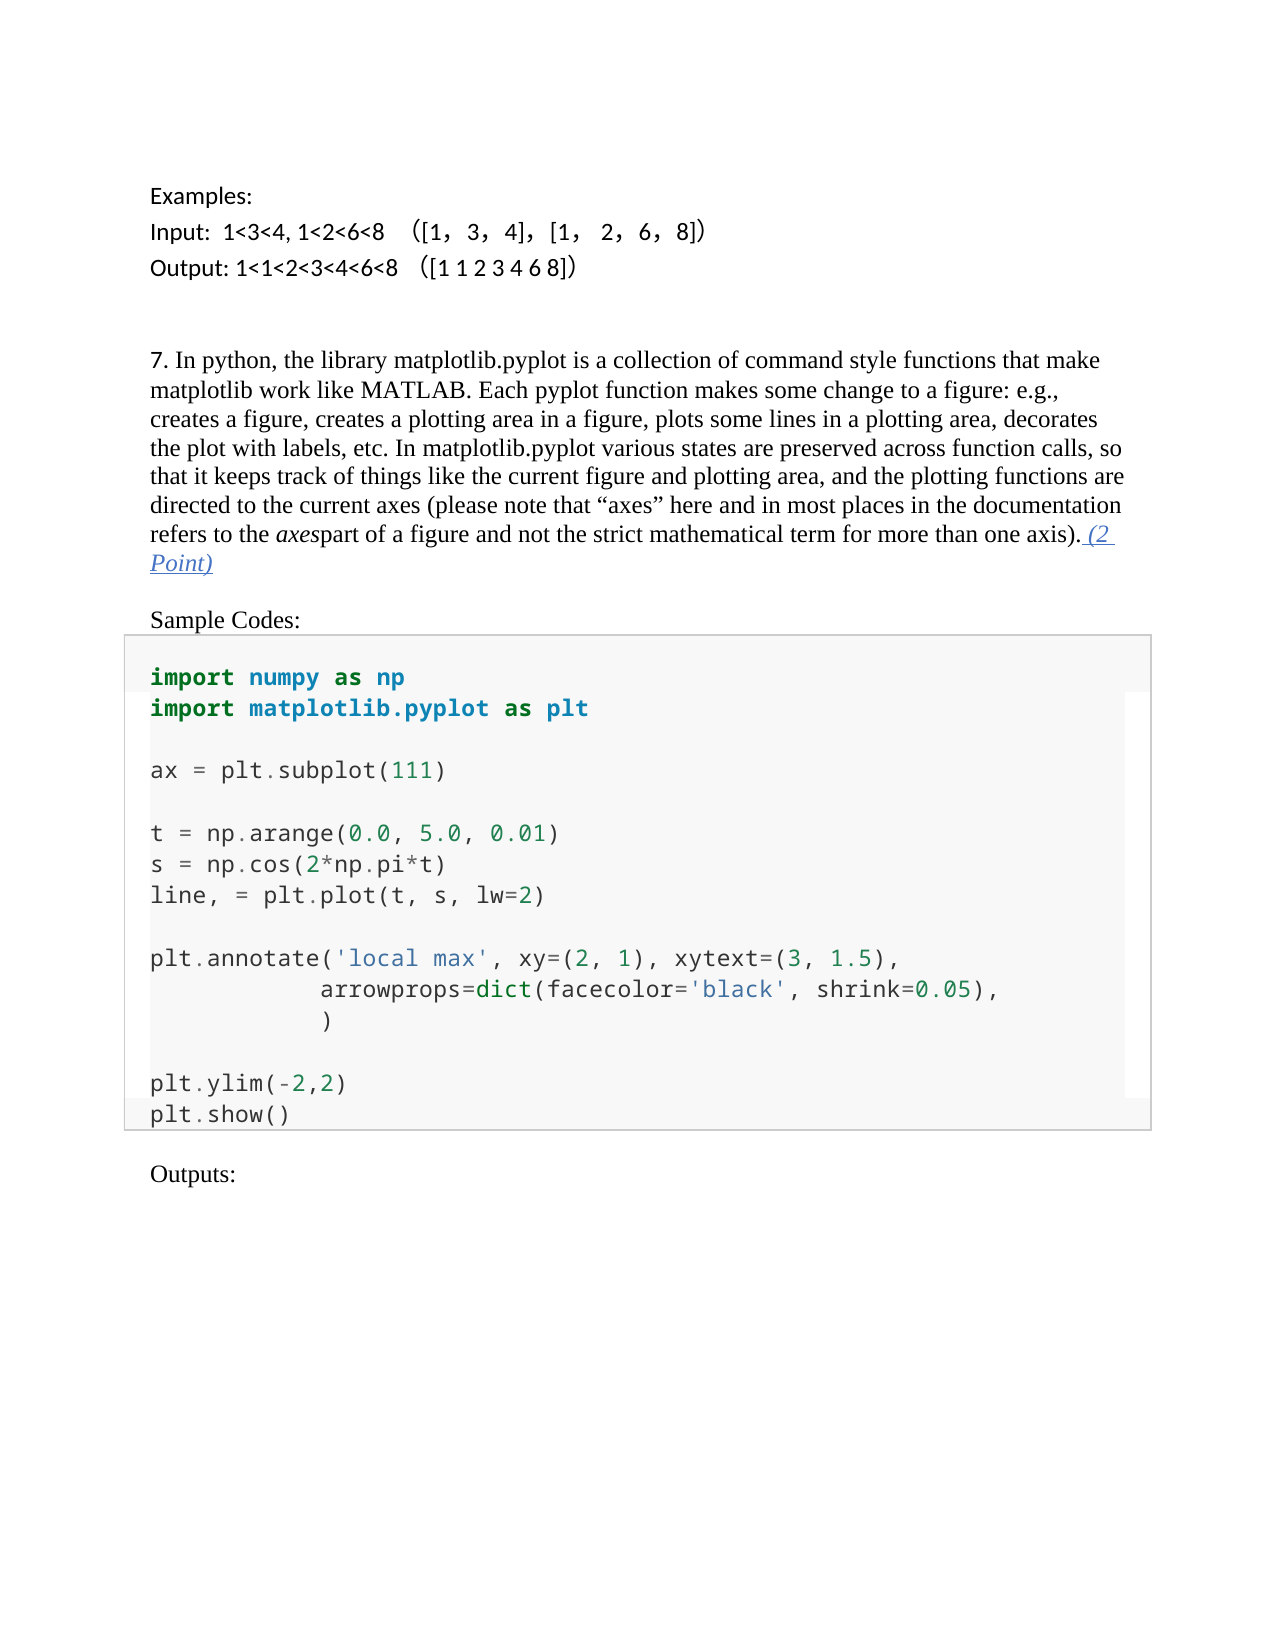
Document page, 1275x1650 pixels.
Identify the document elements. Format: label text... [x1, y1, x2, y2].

text import matplotlib.pyplot as plt [150, 692, 1125, 723]
text Examples: [150, 181, 1125, 211]
text import numpy as np [125, 636, 1150, 692]
text t = np.arange(0.0, 5.0, 0.01) [150, 817, 1125, 848]
text plt.annotate('local max', xy=(2, 1), xytext=(3, 1.5), [150, 942, 1125, 973]
text arrowprops=dict(facecolor='black', shrink=0.05), [150, 973, 1125, 1004]
text plt.show() [125, 1071, 1150, 1129]
text s = np.cos(2*np.pi*t) [150, 848, 1125, 879]
text Outputs: [150, 1159, 1125, 1188]
text 7. In python, the library matplotlib.pyplot is a collection of command style functions that make matplotlib work like MATLAB. Each pyplot function makes some change to a figure: e.g., creates a figure, creates a plotting area in a figure, plots some lines in a plotting area, decorates the plot with labels, etc. In matplotlib.pyplot various states are preserved across function calls, so that it keeps track of things like the current figure and plotting area, and the plotting functions are directed to the current axes (please note that “axes” here and in most places in the documentation refers to the axespart of a figure and not the strict mathematical term for more than one axis). (2 Point) [150, 344, 1125, 576]
text Output: 1<1<2<3<4<6<8 （[1 1 2 3 4 6 8]） [150, 247, 1125, 283]
text ax = plt.subplot(111) [150, 754, 1125, 785]
text Input: 1<3<4, 1<2<6<8 （[1，3，4]，[1， 2，6，8]） [150, 211, 1125, 247]
text Sample Codes: [150, 605, 1125, 634]
text ) [150, 1004, 1125, 1035]
text line, = plt.plot(t, s, lw=2) [150, 879, 1125, 910]
